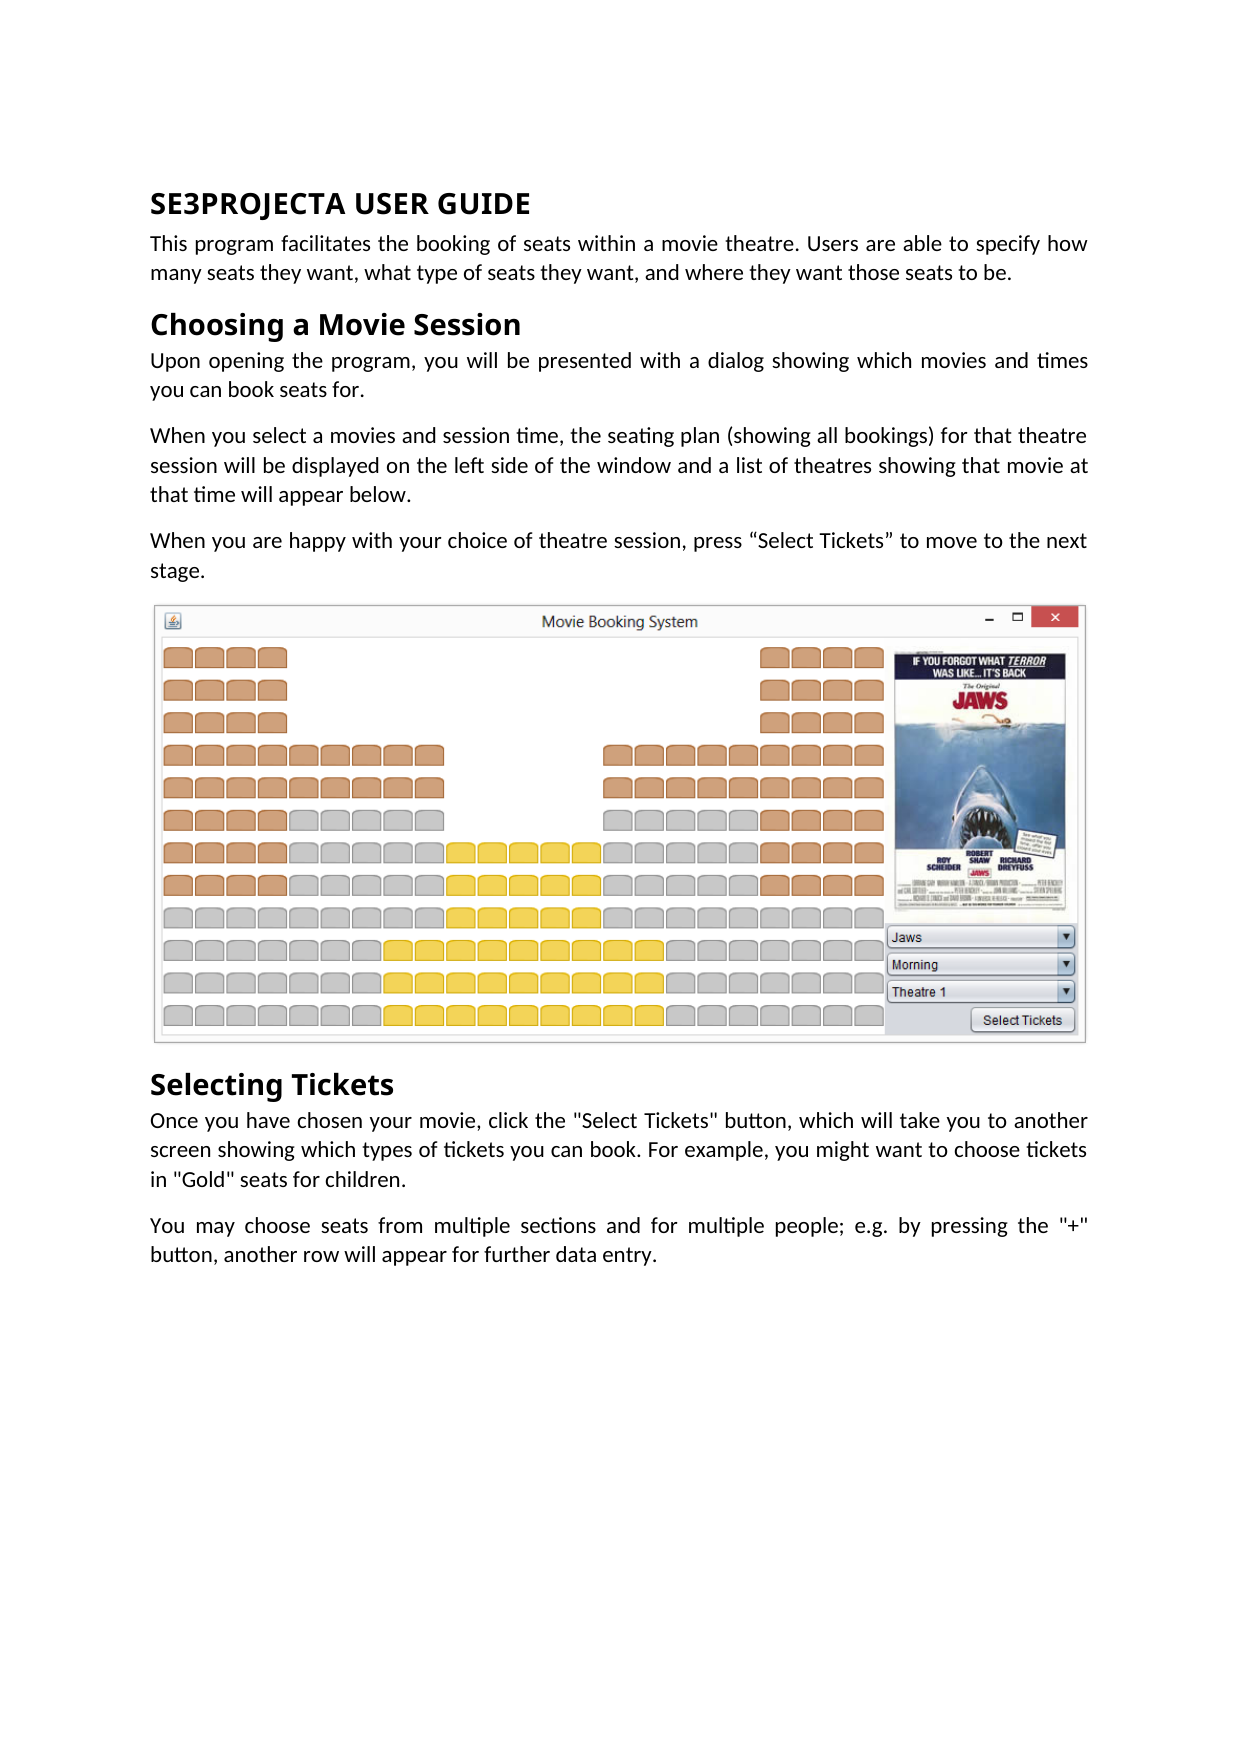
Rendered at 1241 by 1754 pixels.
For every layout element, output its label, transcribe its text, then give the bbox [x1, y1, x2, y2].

text You may choose seats from multiple sections and for multiple people; e.g. by pressing the "+" button, another row will appear for further data entry. [150, 1211, 1090, 1268]
subtitle Choosing a Movie Session [150, 304, 1090, 344]
subtitle SE3ProjectA User Guide [150, 183, 1090, 223]
text Upon opening the program, you will be presented with a dialog showing which movies and times you can book seats for. [150, 346, 1090, 404]
picture [150, 601, 1091, 1047]
text When you are happy with your choice of theatre session, press “Select Tickets” to move to the next stage. [150, 526, 1090, 584]
text When you select a movies and session time, the seating plan (showing all bookings) for that theatre session will be displayed on the left side of the window and a list of theatres showing that movie at that time will appear below. [150, 422, 1090, 508]
text This program facilitates the booking of seats within a movie theatre. Users are able to specify how many seats they want, what type of seats they want, and where they want those seats to be. [150, 229, 1090, 287]
subtitle Selecting Tickets [150, 1064, 1090, 1104]
text Once you have chosen your movie, click the "Select Tickets" button, which will take you to another screen showing which types of tickets you can book. For example, you might want to choose tickets in "Gold" seats for children. [150, 1106, 1090, 1193]
